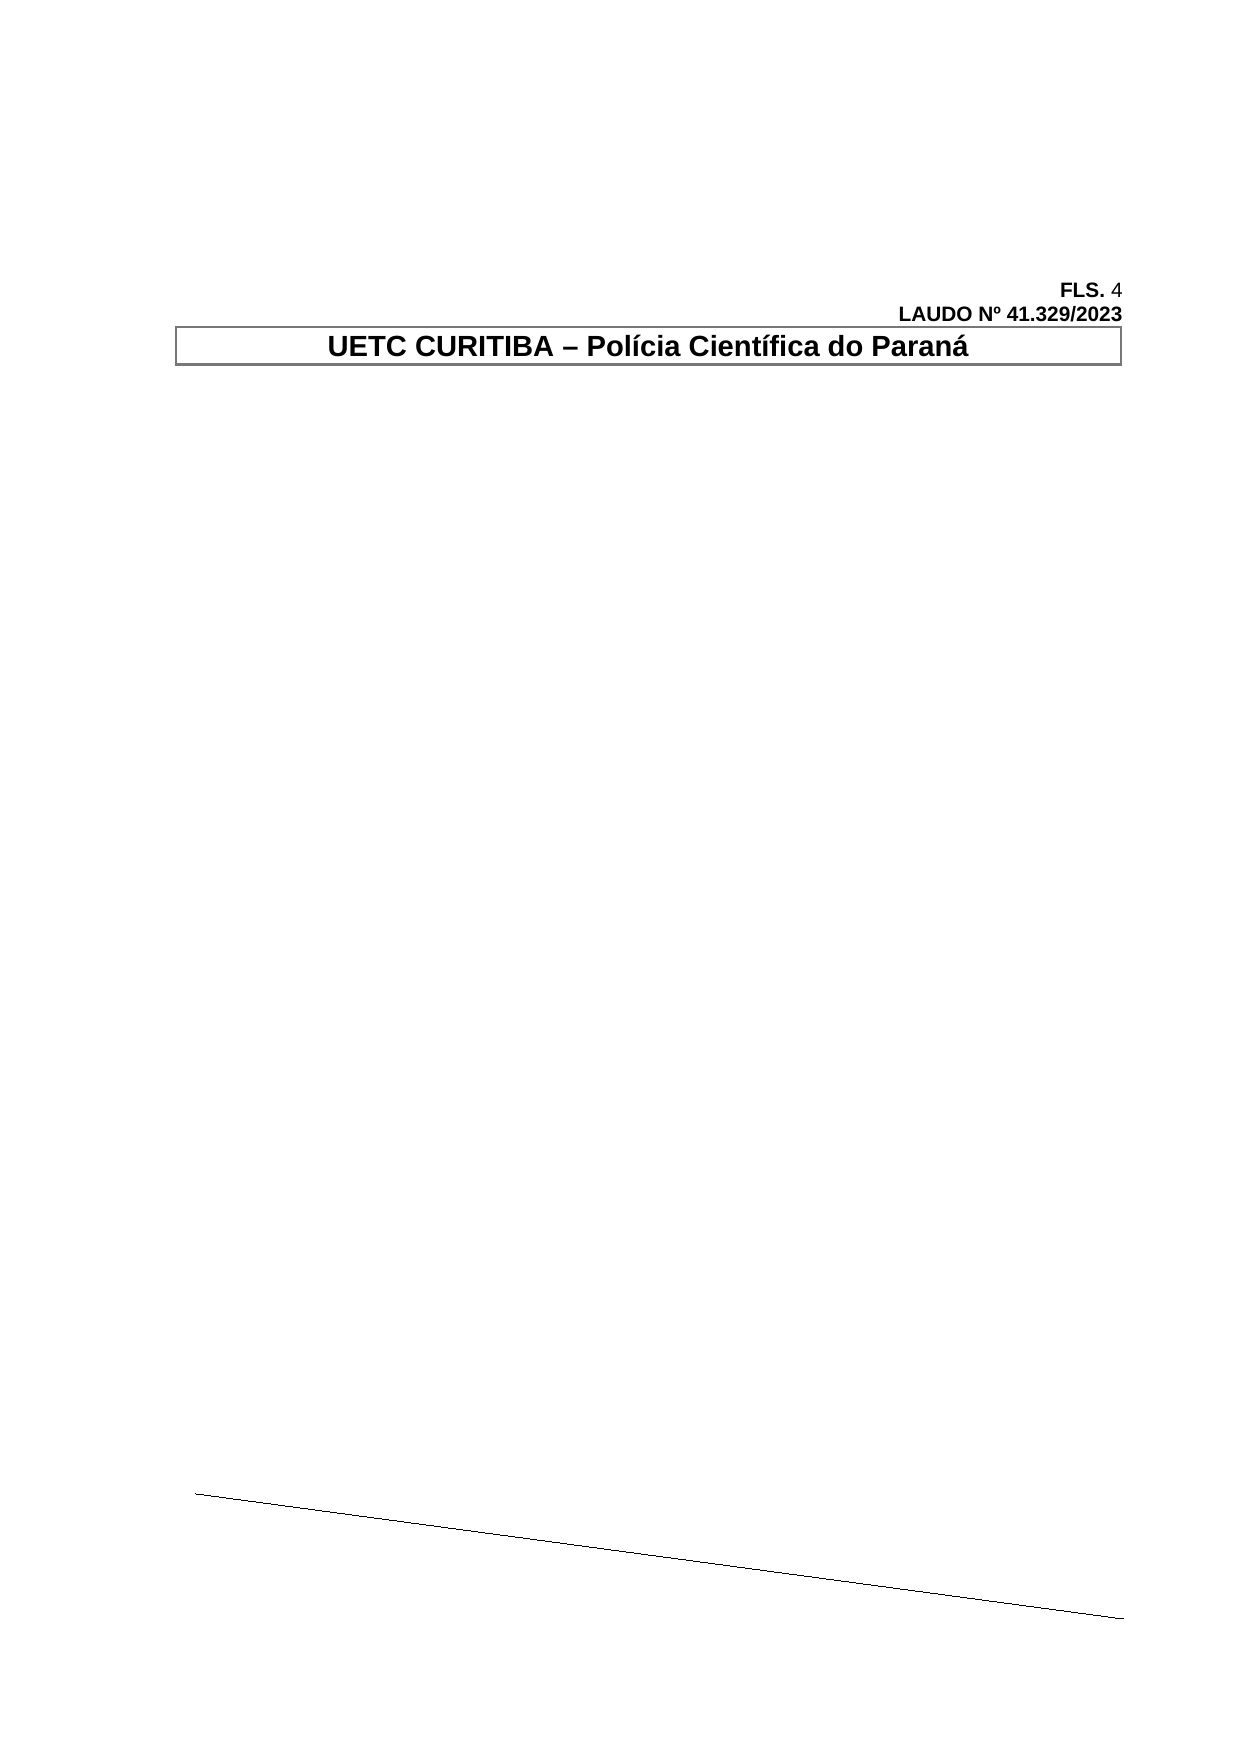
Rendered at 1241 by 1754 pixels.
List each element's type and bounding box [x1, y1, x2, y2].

table_header [177, 328, 1120, 363]
